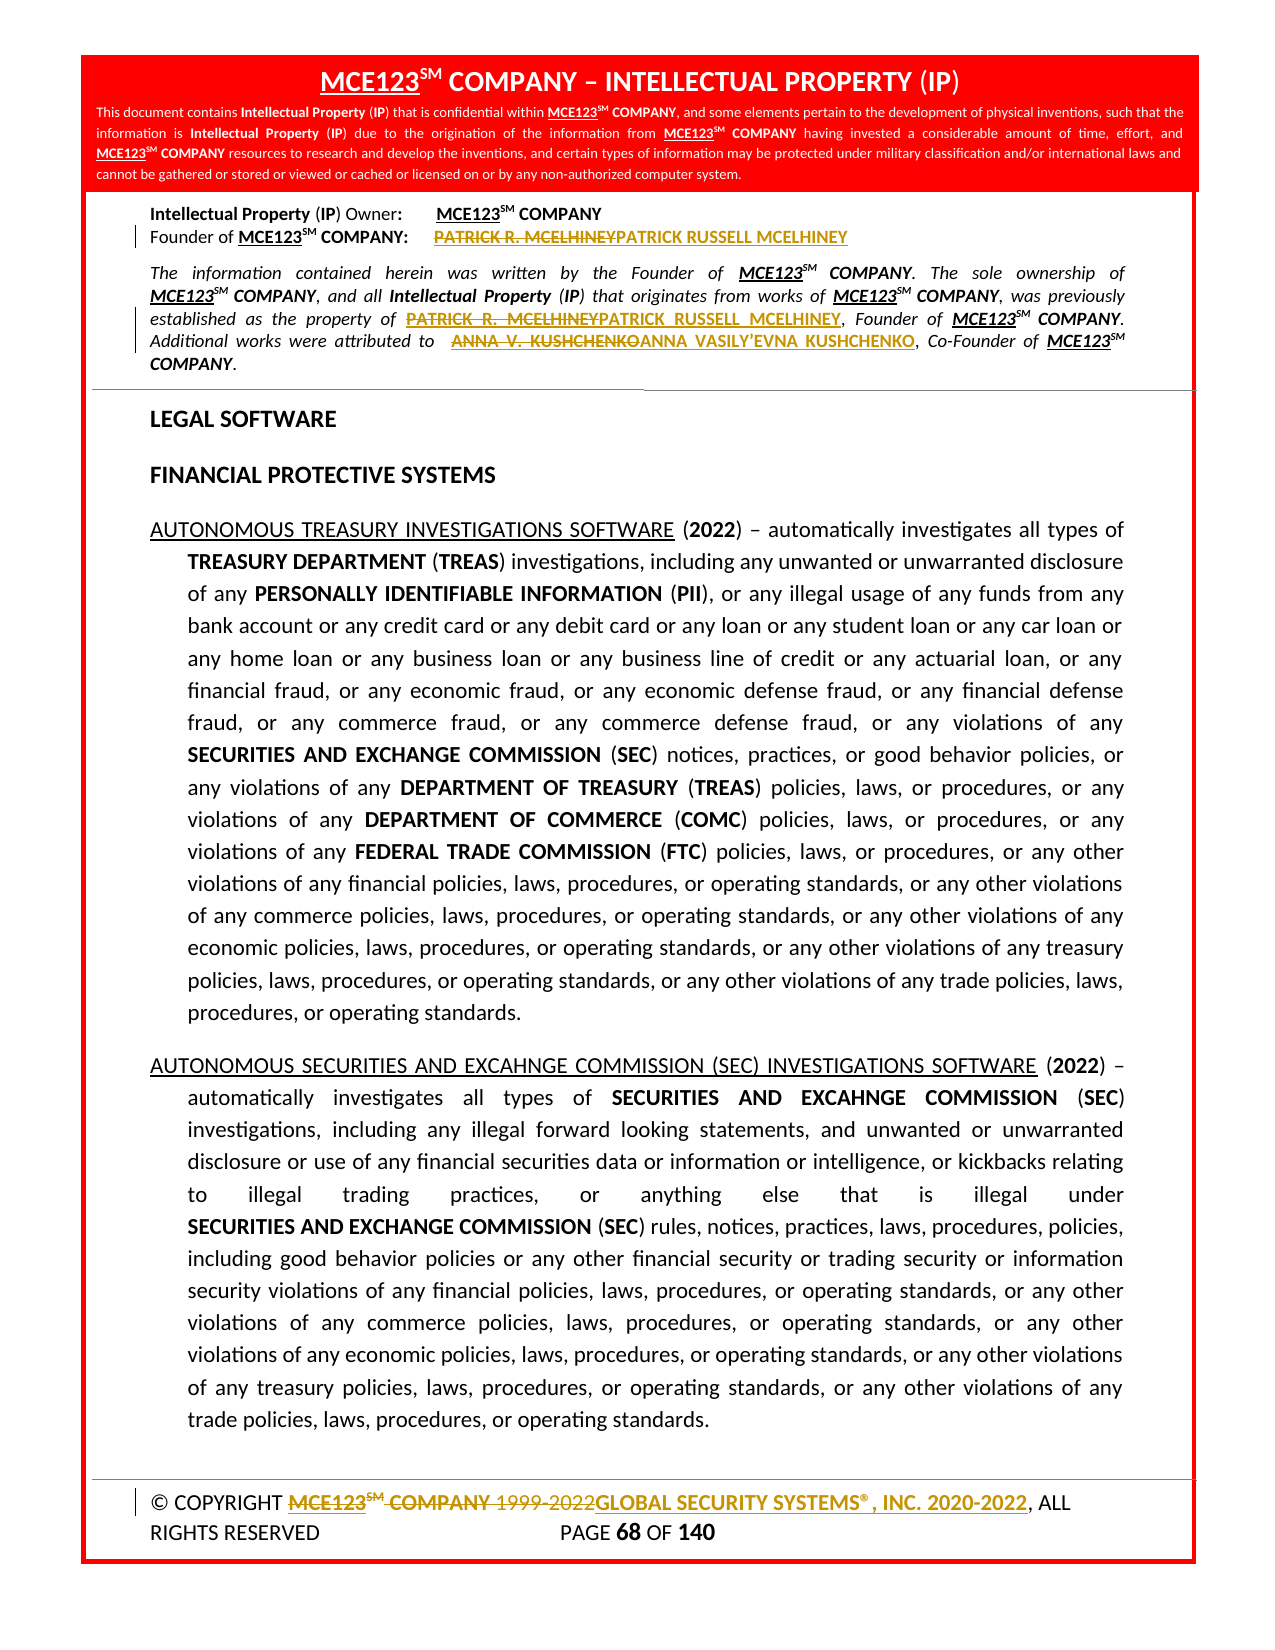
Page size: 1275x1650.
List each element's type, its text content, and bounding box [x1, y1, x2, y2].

text AUTONOMOUS TREASURY INVESTIGATIONS SOFTWARE (2022) – automatically investigates all types of TREASURY DEPARTMENT (TREAS) investigations, including any unwanted or unwarranted disclosure of any PERSONALLY IDENTIFIABLE INFORMATION (PII), or any illegal usage of any funds from any bank account or any credit card or any debit card or any loan or any student loan or any car loan or any home loan or any business loan or any business line of credit or any actuarial loan, or any financial fraud, or any economic fraud, or any economic defense fraud, or any financial defense fraud, or any commerce fraud, or any commerce defense fraud, or any violations of any SECURITIES AND EXCHANGE COMMISSION (SEC) notices, practices, or good behavior policies, or any violations of any DEPARTMENT OF TREASURY (TREAS) policies, laws, or procedures, or any violations of any DEPARTMENT OF COMMERCE (COMC) policies, laws, or procedures, or any violations of any FEDERAL TRADE COMMISSION (FTC) policies, laws, or procedures, or any other violations of any financial policies, laws, procedures, or operating standards, or any other violations of any commerce policies, laws, procedures, or operating standards, or any other violations of any economic policies, laws, procedures, or operating standards, or any other violations of any treasury policies, laws, procedures, or operating standards, or any other violations of any trade policies, laws, procedures, or operating standards. [150, 515, 1125, 1026]
text AUTONOMOUS SECURITIES AND EXCAHNGE COMMISSION (SEC) INVESTIGATIONS SOFTWARE (2022) – automatically investigates all types of SECURITIES AND EXCAHNGE COMMISSION (SEC) investigations, including any illegal forward looking statements, and unwanted or unwarranted disclosure or use of any financial securities data or information or intelligence, or kickbacks relating to illegal trading practices, or anything else that is illegal under SECURITIES AND EXCHANGE COMMISSION (SEC) rules, notices, practices, laws, procedures, policies, including good behavior policies or any other financial security or trading security or information security violations of any financial policies, laws, procedures, or operating standards, or any other violations of any commerce policies, laws, procedures, or operating standards, or any other violations of any economic policies, laws, procedures, or operating standards, or any other violations of any treasury policies, laws, procedures, or operating standards, or any other violations of any trade policies, laws, procedures, or operating standards. [150, 1051, 1125, 1433]
text LEGAL SOFTWARE [150, 403, 1125, 434]
text FINANCIAL PROTECTIVE SYSTEMS [150, 459, 1125, 490]
